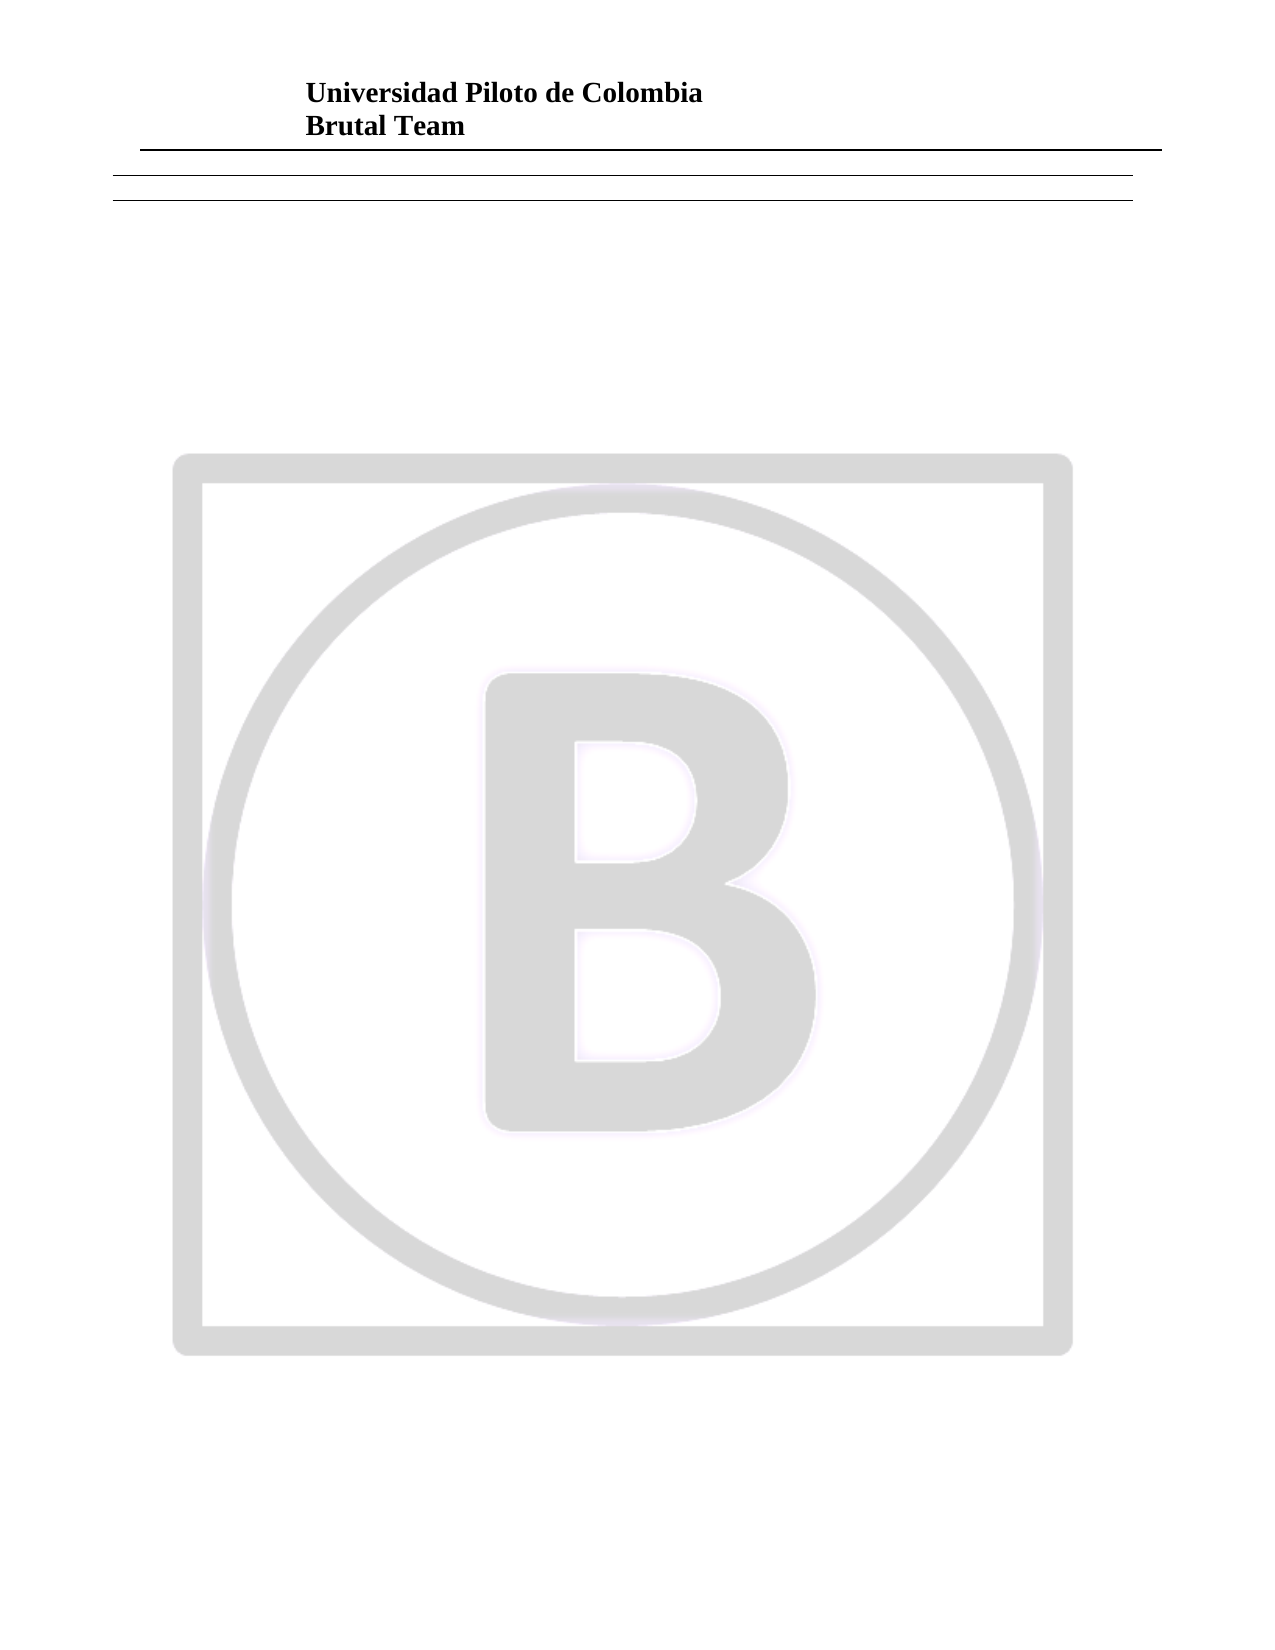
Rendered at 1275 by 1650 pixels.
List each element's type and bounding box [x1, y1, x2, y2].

table_cell [113, 176, 1133, 199]
